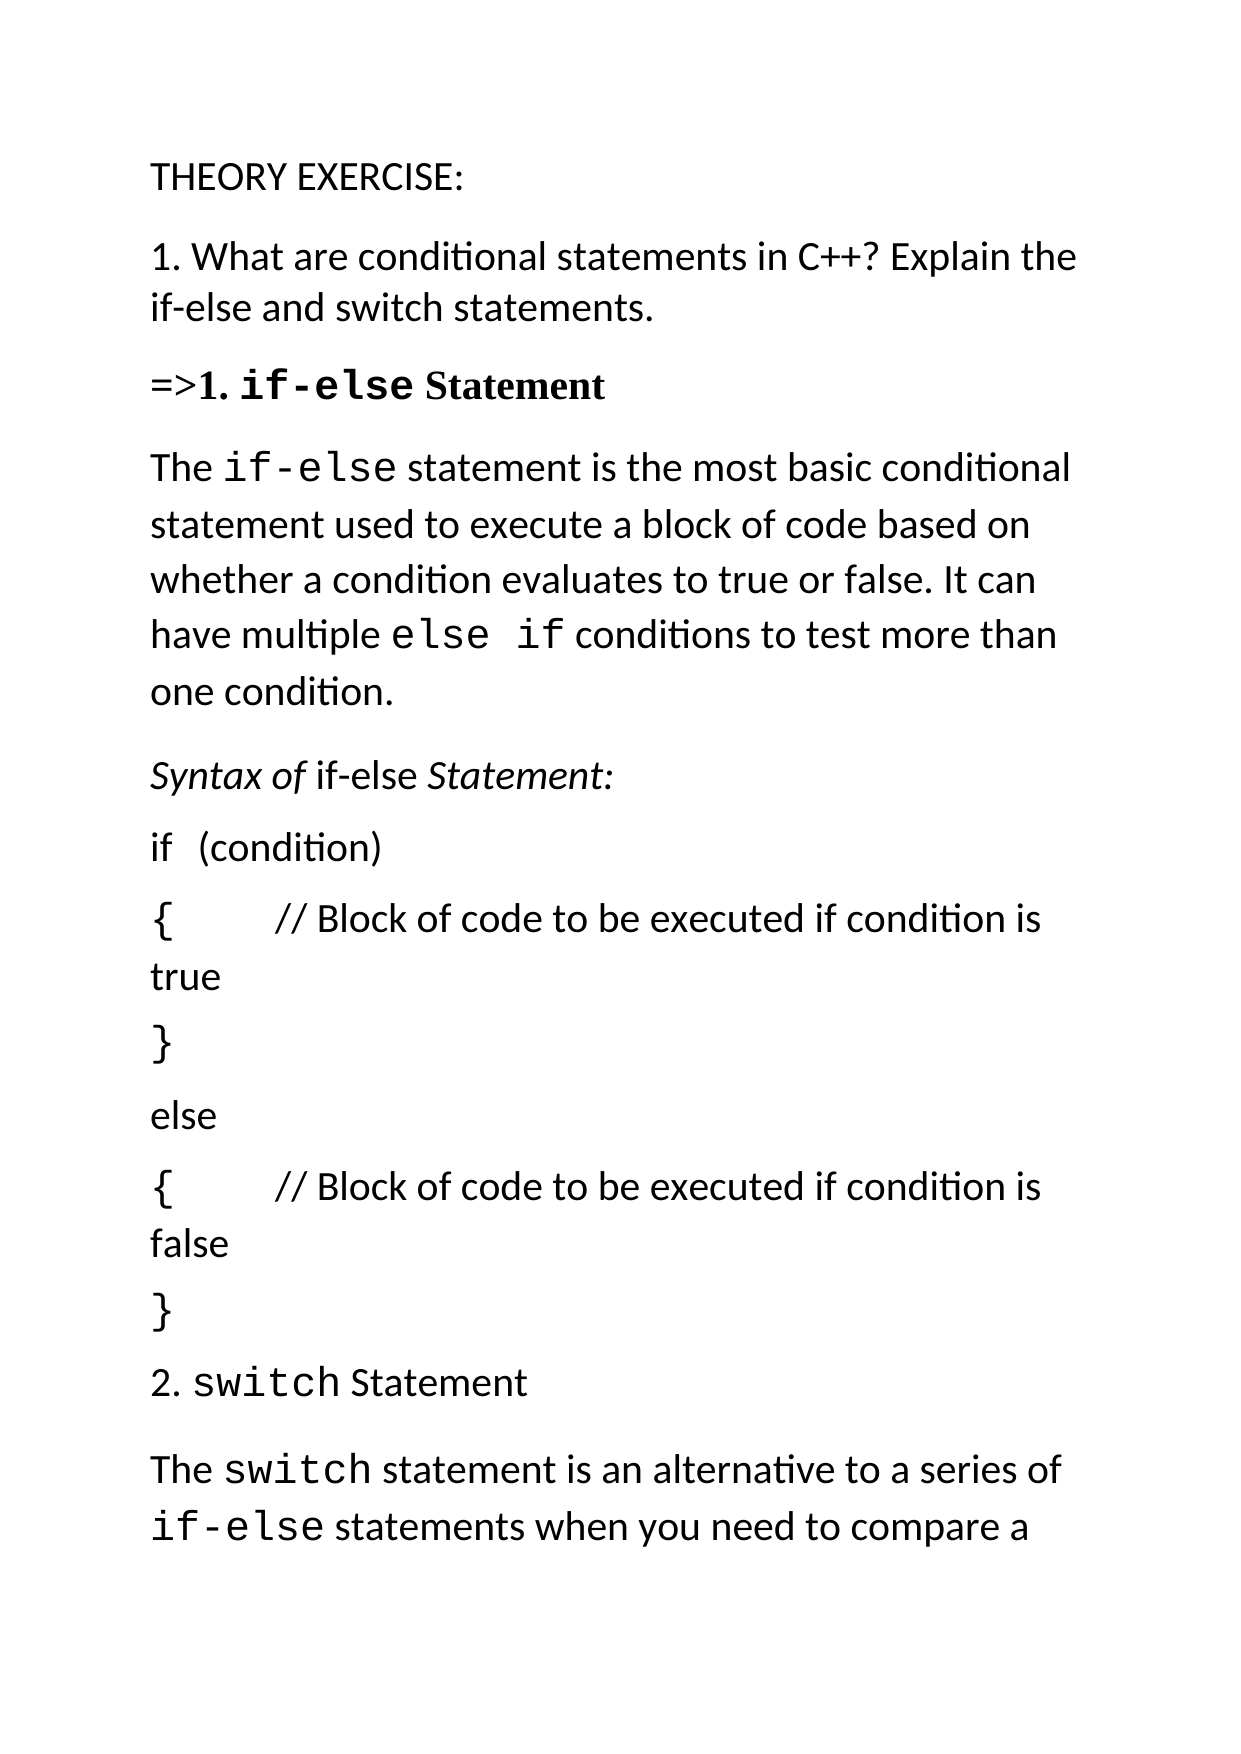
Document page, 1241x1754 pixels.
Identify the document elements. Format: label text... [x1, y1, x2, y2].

text 1. What are conditional statements in C++? Explain the if-else and switch statements. [150, 230, 1090, 332]
text Syntax of if-else Statement: [150, 749, 1090, 800]
text { // Block of code to be executed if condition is false [150, 1160, 1090, 1268]
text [150, 1443, 1090, 1552]
subtitle =>1. if-else Statement [150, 361, 1090, 412]
text The if-else statement is the most basic conditional statement used to execute a block of code based on whether a condition evaluates to true or false. It can have multiple else if conditions to test more than one condition. [150, 441, 1090, 716]
text else [150, 1089, 1090, 1139]
text } [150, 1021, 1090, 1068]
text if (condition) [150, 821, 1090, 872]
text } [150, 1289, 1090, 1336]
text { // Block of code to be executed if condition is true [150, 892, 1090, 1000]
text 2. switch Statement [150, 1356, 1090, 1409]
text THEORY EXERCISE: [150, 150, 1090, 201]
